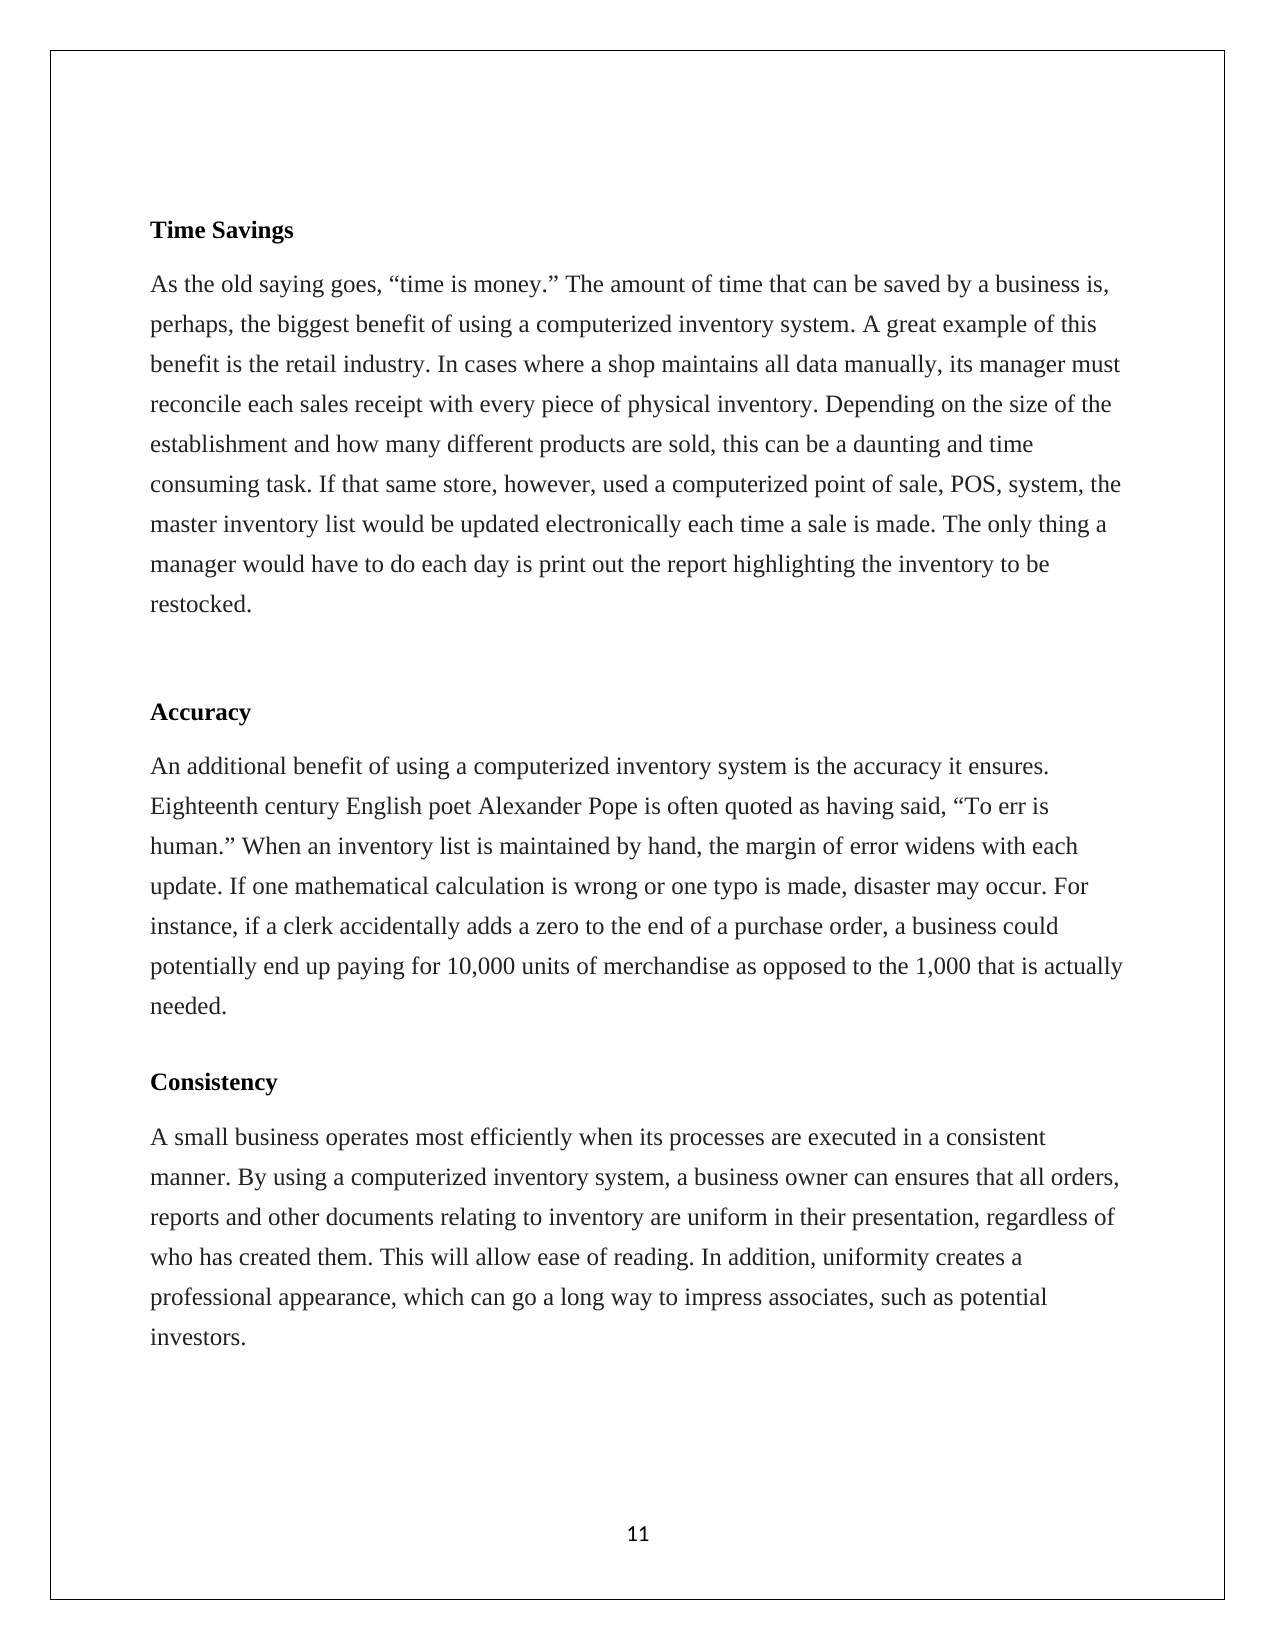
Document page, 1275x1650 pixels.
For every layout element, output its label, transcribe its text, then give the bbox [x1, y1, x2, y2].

text An additional benefit of using a computerized inventory system is the accuracy it ensures. Eighteenth century English poet Alexander Pope is often quoted as having said, “To err is human.” When an inventory list is maintained by hand, the margin of error widens with each update. If one mathematical calculation is wrong or one typo is made, disaster may occur. For instance, if a clerk accidentally adds a zero to the end of a purchase order, a business could potentially end up paying for 10,000 units of merchandise as opposed to the 1,000 that is actually needed. [150, 740, 1125, 1020]
subtitle Accuracy [150, 694, 1125, 726]
text A small business operates most efficiently when its processes are executed in a consistent manner. By using a computerized inventory system, a business owner can ensures that all orders, reports and other documents relating to inventory are uniform in their presentation, regardless of who has created them. This will allow ease of reading. In addition, uniformity creates a professional appearance, which can go a long way to impress associates, such as potential investors. [150, 1110, 1125, 1350]
text As the old saying goes, “time is money.” The amount of time that can be saved by a business is, perhaps, the biggest benefit of using a computerized inventory system. A great example of this benefit is the retail industry. In cases where a shop maintains all data manually, its manager must reconcile each sales receipt with every piece of physical inventory. Depending on the size of the establishment and how many different products are sold, this can be a daunting and time consuming task. If that same store, however, used a computerized point of sale, POS, system, the master inventory list would be updated electronically each time a sale is made. The only thing a manager would have to do each day is print out the report highlighting the inventory to be restocked. [150, 258, 1125, 618]
subtitle Consistency [150, 1065, 1125, 1096]
subtitle Time Savings [150, 212, 1125, 244]
